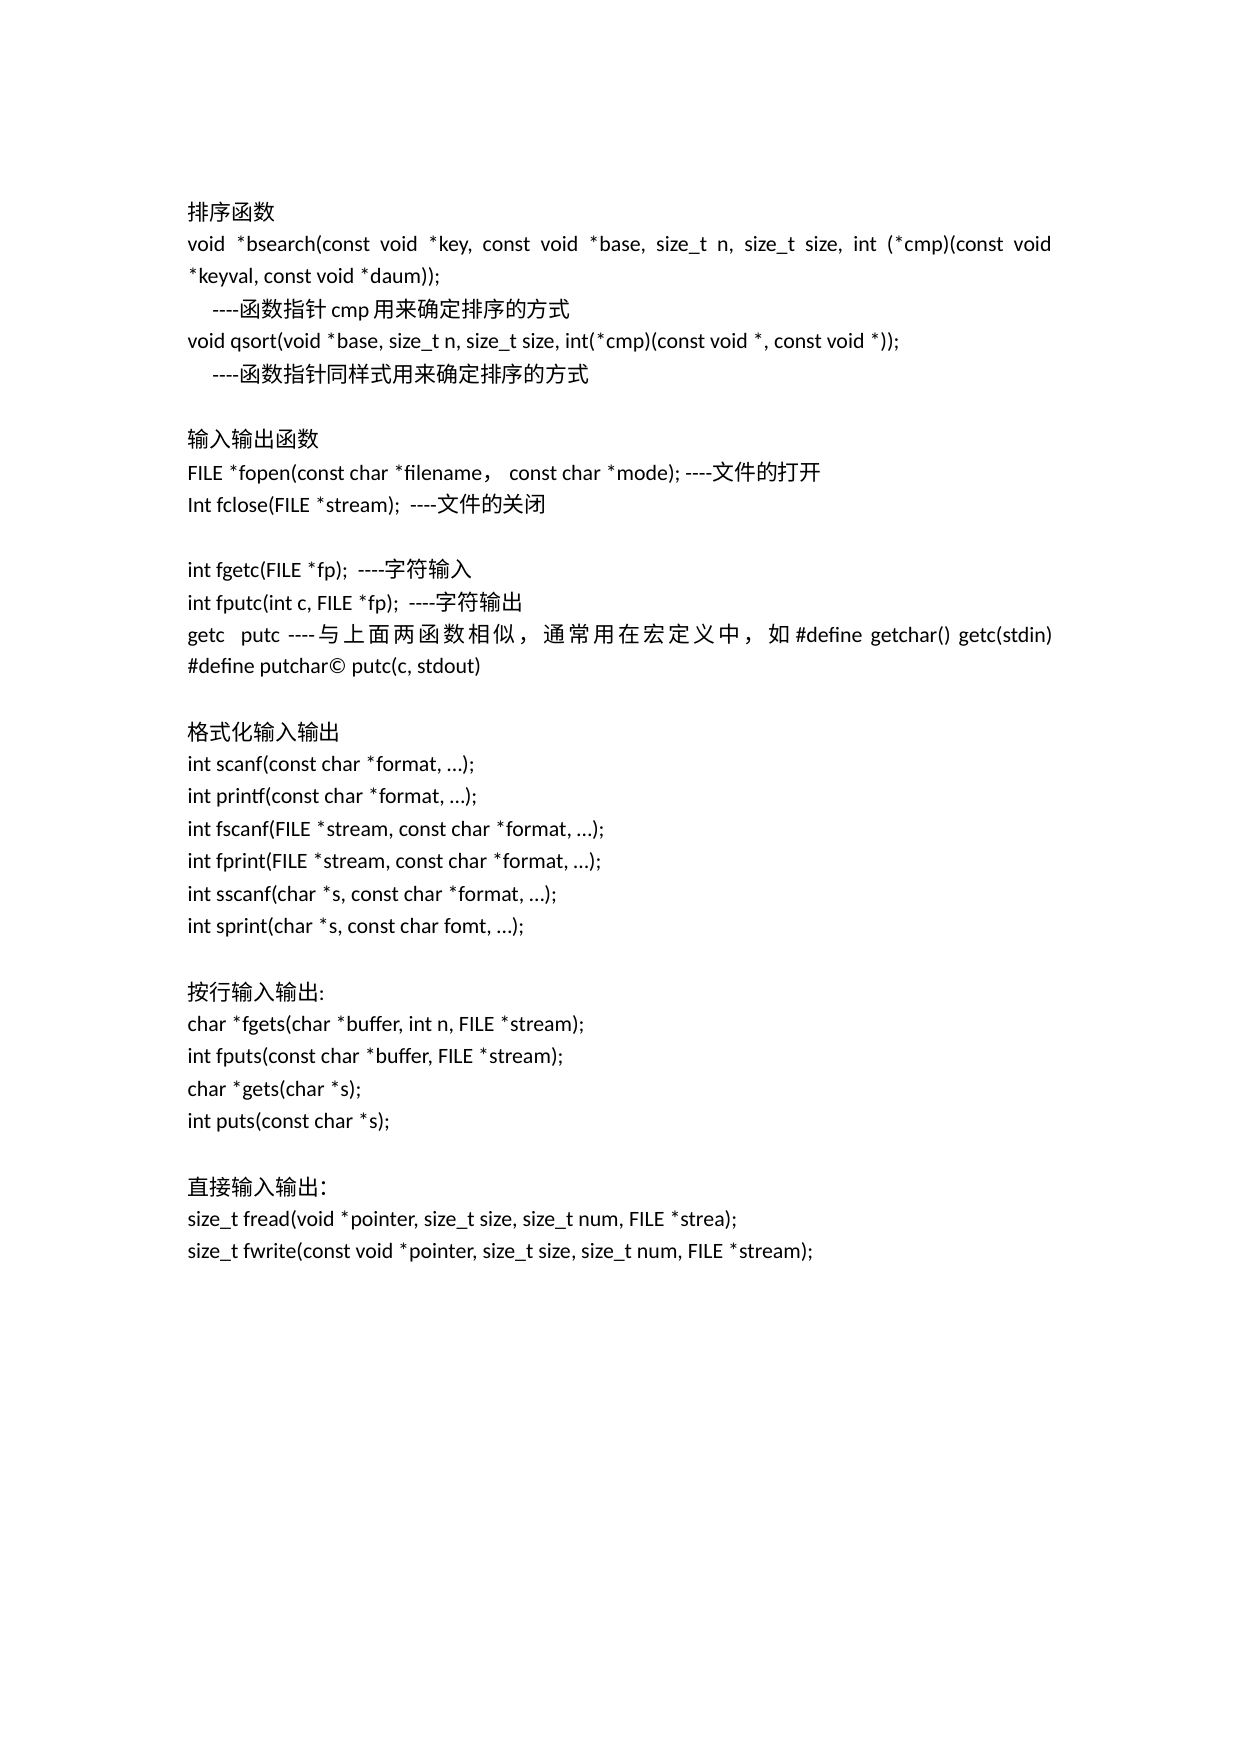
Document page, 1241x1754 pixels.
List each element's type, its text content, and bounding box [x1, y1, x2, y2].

text void qsort(void *base, size_t n, size_t size, int(*cmp)(const void *, const void *)); [187, 324, 1053, 357]
text size_t fread(void *pointer, size_t size, size_t num, FILE *strea); [187, 1202, 1053, 1234]
text char *gets(char *s); [187, 1072, 1053, 1104]
text 输入输出函数 [187, 422, 1053, 454]
text getc putc ----与上面两函数相似，通常用在宏定义中，如#define getchar() getc(stdin) #define putchar© putc(c, stdout) [187, 617, 1053, 682]
text char *fgets(char *buffer, int n, FILE *stream); [187, 1007, 1053, 1039]
text ----函数指针cmp用来确定排序的方式 [187, 292, 1053, 324]
text int fputs(const char *buffer, FILE *stream); [187, 1039, 1053, 1072]
text int fputc(int c, FILE *fp); ----字符输出 [187, 584, 1053, 617]
text 按行输入输出: [187, 974, 1053, 1007]
text int puts(const char *s); [187, 1104, 1053, 1137]
text size_t fwrite(const void *pointer, size_t size, size_t num, FILE *stream); [187, 1234, 1053, 1267]
text ----函数指针同样式用来确定排序的方式 [187, 357, 1053, 389]
text int fscanf(FILE *stream, const char *format, …); [187, 812, 1053, 844]
text int fgetc(FILE *fp); ----字符输入 [187, 552, 1053, 584]
text int sscanf(char *s, const char *format, …); [187, 877, 1053, 909]
text 格式化输入输出 [187, 714, 1053, 747]
text int fprint(FILE *stream, const char *format, …); [187, 844, 1053, 877]
text int sprint(char *s, const char fomt, …); [187, 909, 1053, 942]
text int printf(const char *format, …); [187, 779, 1053, 812]
text void *bsearch(const void *key, const void *base, size_t n, size_t size, int (*cmp)(const void *keyval, const void *daum)); [187, 227, 1053, 292]
text int scanf(const char *format, …); [187, 747, 1053, 779]
text 直接输入输出： [187, 1169, 1053, 1202]
text Int fclose(FILE *stream); ----文件的关闭 [187, 487, 1053, 519]
text 排序函数 [187, 194, 1053, 227]
text FILE *fopen(const char *filename， const char *mode); ----文件的打开 [187, 454, 1053, 487]
